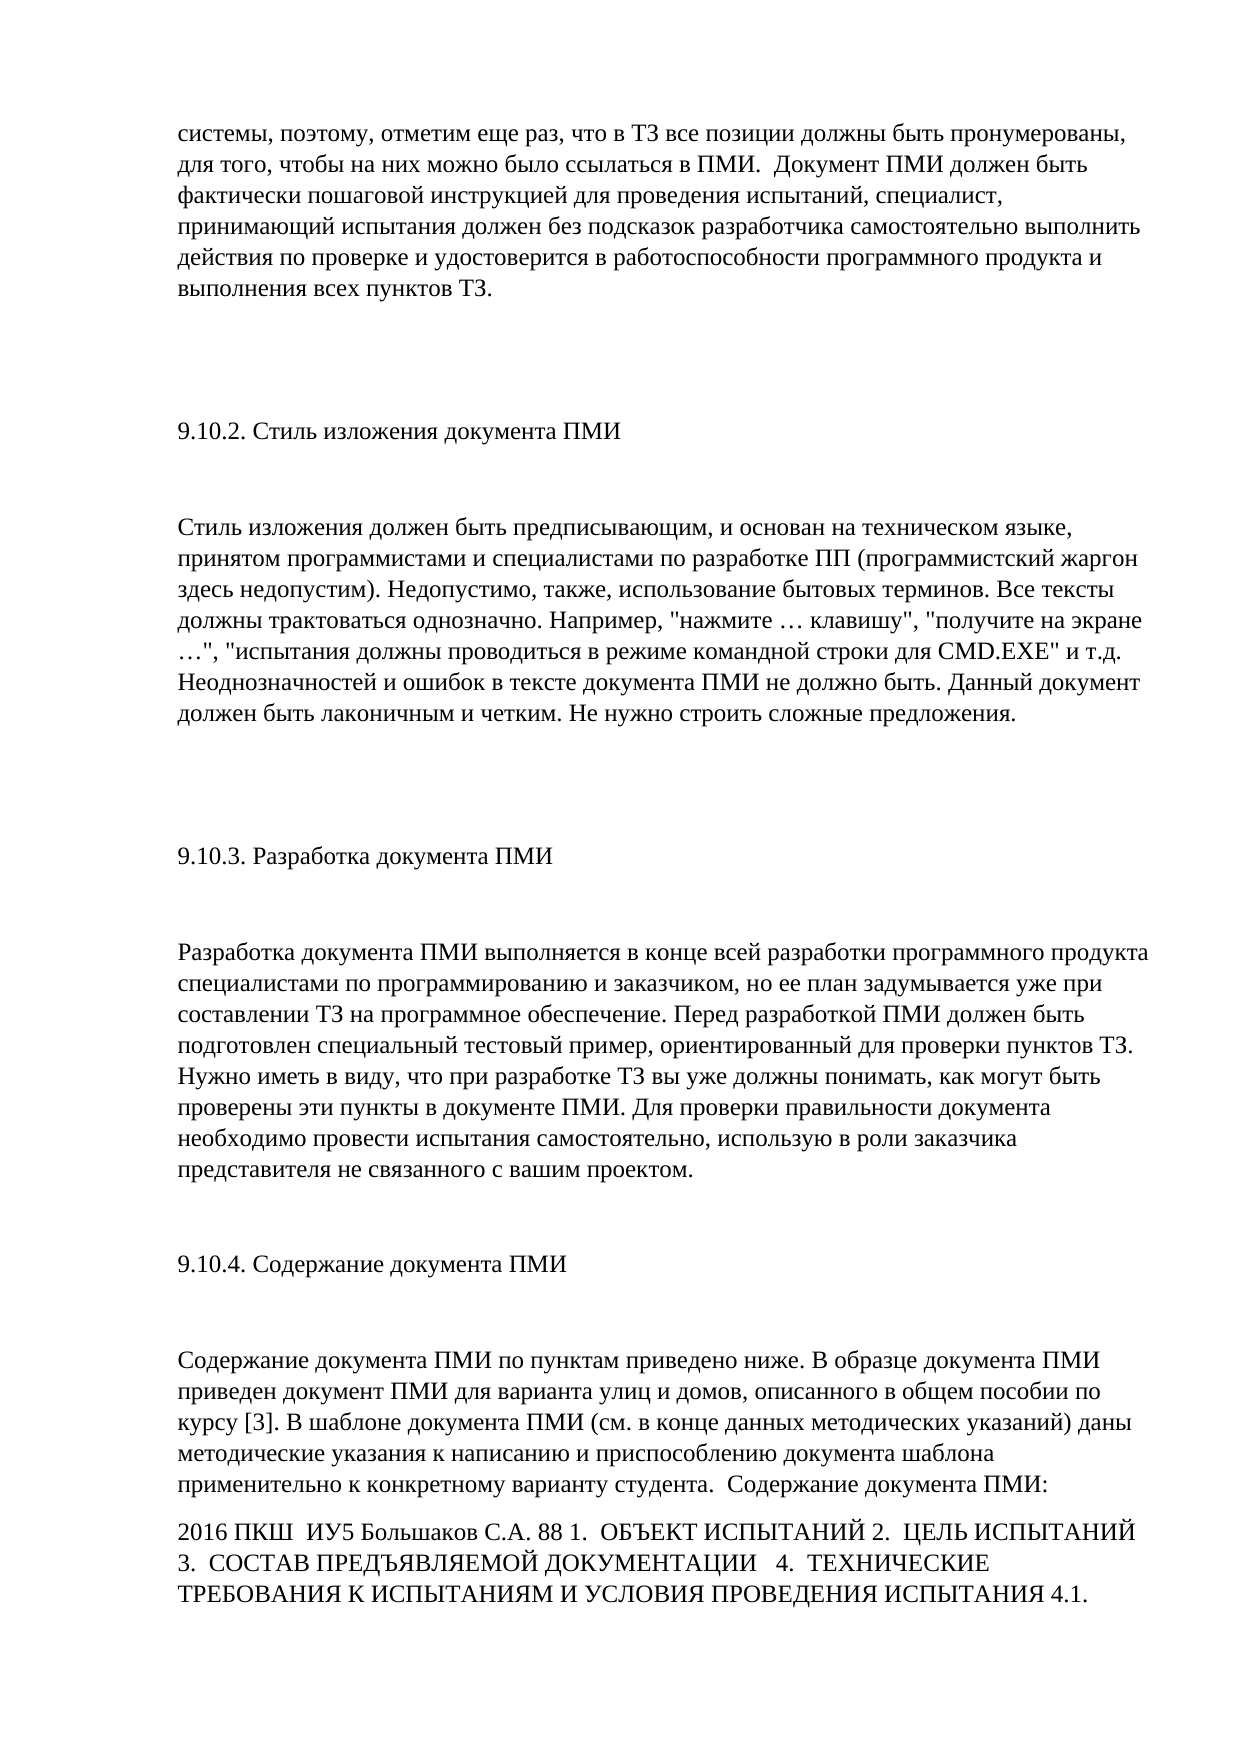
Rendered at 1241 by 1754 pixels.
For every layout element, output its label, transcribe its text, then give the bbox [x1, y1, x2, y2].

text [177, 118, 1152, 302]
text Стиль изложения должен быть предписывающим, и основан на техническом языке, принятом программистами и специалистами по разработке ПП (программистский жаргон здесь недопустим). Недопустимо, также, использование бытовых терминов. Все тексты должны трактоваться однозначно. Например, "нажмите … клавишу", "получите на экране …", "испытания должны проводиться в режиме командной строки для CMD.EXE" и т.д. Неоднозначностей и ошибок в тексте документа ПМИ не должно быть. Данный документ должен быть лаконичным и четким. Не нужно строить сложные предложения. [177, 512, 1152, 727]
text 9.10.4. Содержание документа ПМИ [177, 1249, 1152, 1278]
text 9.10.2. Стиль изложения документа ПМИ [177, 416, 1152, 445]
text Содержание документа ПМИ по пунктам приведено ниже. В образце документа ПМИ приведен документ ПМИ для варианта улиц и домов, описанного в общем пособии по курсу [3]. В шаблоне документа ПМИ (см. в конце данных методических указаний) даны методические указания к написанию и приспособлению документа шаблона применительно к конкретному варианту студента. Содержание документа ПМИ: [177, 1345, 1152, 1498]
text 9.10.3. Разработка документа ПМИ [177, 841, 1152, 870]
text Разработка документа ПМИ выполняется в конце всей разработки программного продукта специалистами по программированию и заказчиком, но ее план задумывается уже при составлении ТЗ на программное обеспечение. Перед разработкой ПМИ должен быть подготовлен специальный тестовый пример, ориентированный для проверки пунктов ТЗ. Нужно иметь в виду, что при разработке ТЗ вы уже должны понимать, как могут быть проверены эти пункты в документе ПМИ. Для проверки правильности документа необходимо провести испытания самостоятельно, использую в роли заказчика представителя не связанного с вашим проектом. [177, 937, 1152, 1183]
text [177, 1517, 1152, 1607]
